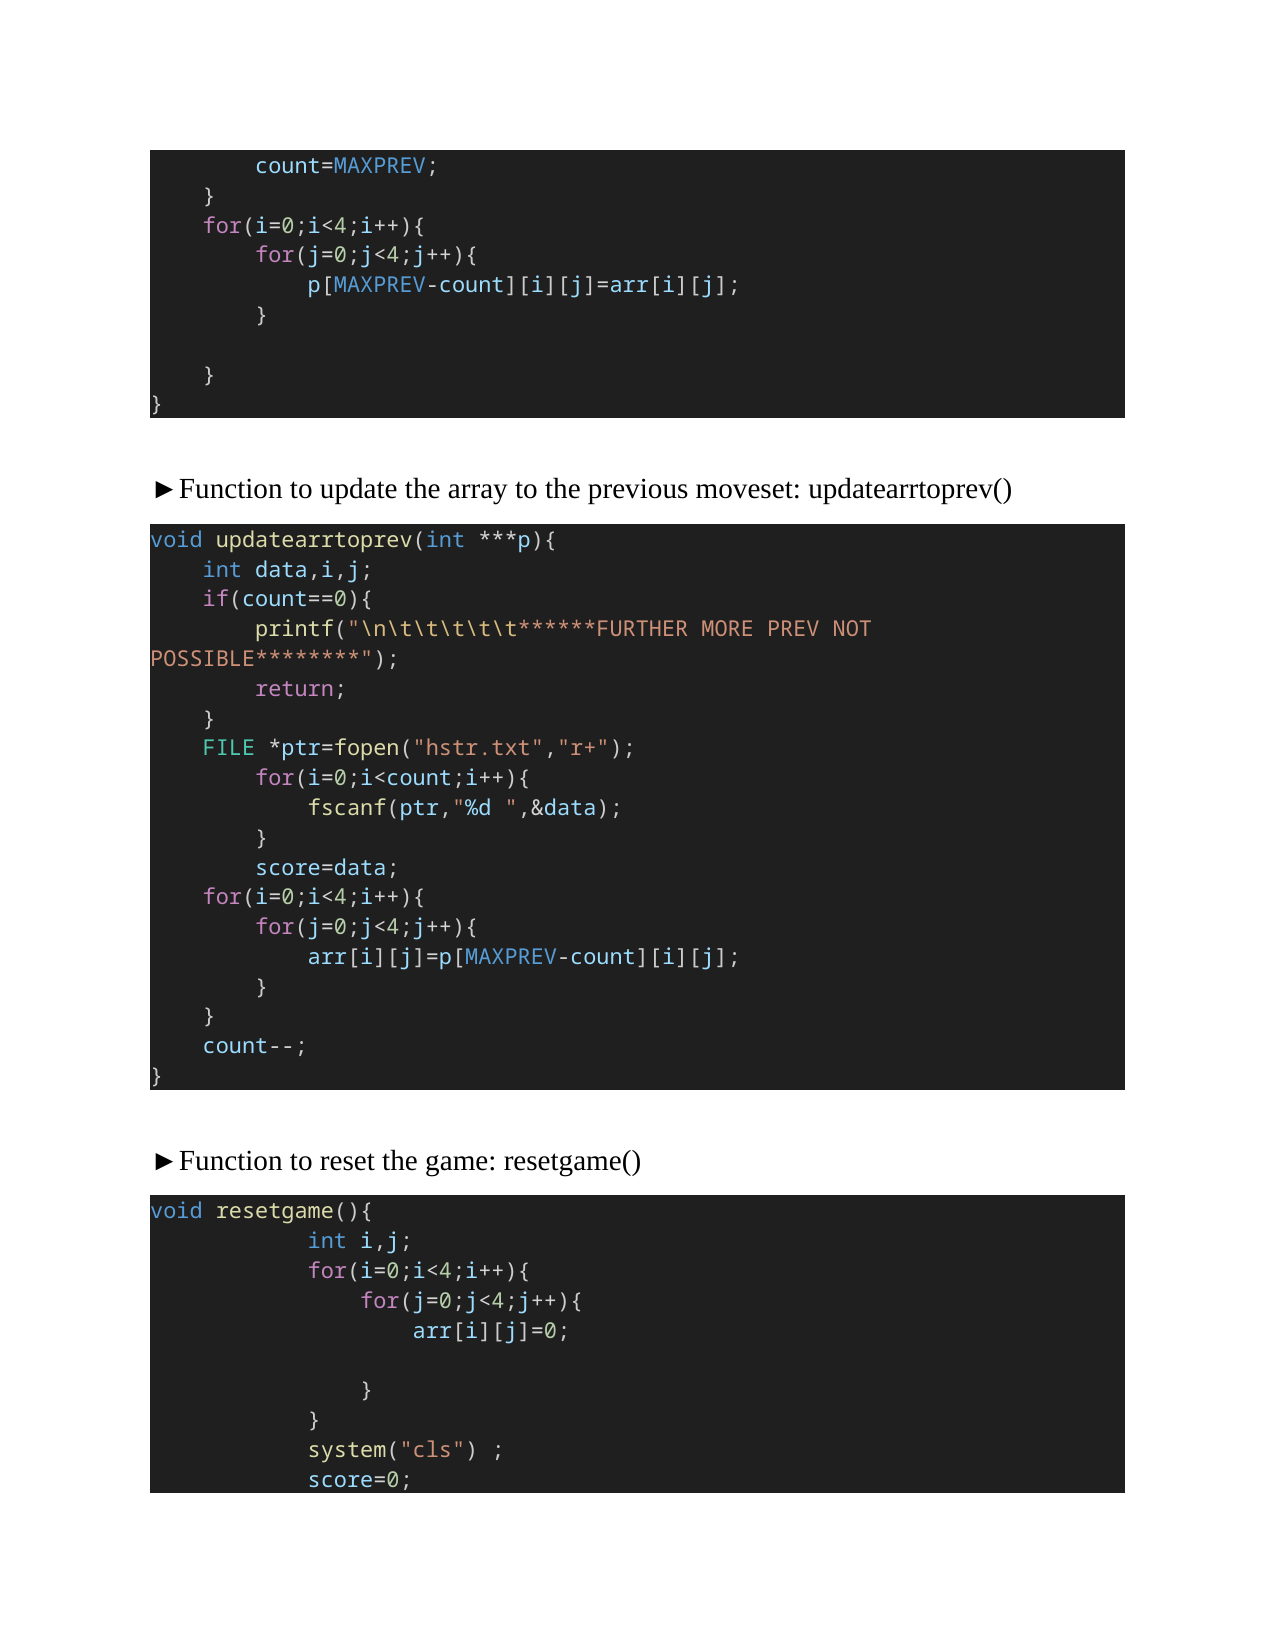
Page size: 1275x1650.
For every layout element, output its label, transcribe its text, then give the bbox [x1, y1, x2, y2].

text int i,j; [150, 1225, 1125, 1255]
text } [150, 971, 1125, 1000]
text } [150, 388, 1125, 418]
text } [150, 1000, 1125, 1030]
text } [150, 702, 1125, 732]
text count=MAXPREV; [150, 150, 1125, 180]
text return; [150, 673, 1125, 702]
text ►Function to reset the game: resetgame() [150, 1143, 1125, 1176]
text for(j=0;j<4;j++){ [150, 1285, 1125, 1314]
text ►Function to update the array to the previous moveset: updatearrtoprev() [150, 471, 1125, 504]
text arr[i][j]=0; [150, 1314, 1125, 1344]
text FILE *ptr=fopen("hstr.txt","r+"); [150, 732, 1125, 762]
text p[MAXPREV-count][i][j]=arr[i][j]; [150, 269, 1125, 299]
text } [150, 1374, 1125, 1404]
text } [150, 358, 1125, 388]
text if(count==0){ [150, 583, 1125, 613]
text void resetgame(){ [150, 1195, 1125, 1225]
text } [150, 822, 1125, 851]
text score=0; [150, 1463, 1125, 1493]
text printf("\n\t\t\t\t\t******FURTHER MORE PREV NOT POSSIBLE********"); [150, 613, 1125, 673]
text for(i=0;i<4;i++){ [150, 209, 1125, 239]
text void updatearrtoprev(int ***p){ [150, 524, 1125, 553]
text score=data; [150, 851, 1125, 881]
text for(i=0;i<4;i++){ [150, 881, 1125, 911]
text system("cls") ; [150, 1434, 1125, 1463]
text for(j=0;j<4;j++){ [150, 239, 1125, 269]
text } [150, 1060, 1125, 1090]
text int data,i,j; [150, 553, 1125, 583]
text } [150, 1404, 1125, 1434]
text count--; [150, 1030, 1125, 1060]
text } [150, 299, 1125, 329]
text for(i=0;i<count;i++){ [150, 762, 1125, 792]
text for(i=0;i<4;i++){ [150, 1255, 1125, 1285]
text } [150, 180, 1125, 209]
text for(j=0;j<4;j++){ [150, 911, 1125, 941]
text arr[i][j]=p[MAXPREV-count][i][j]; [150, 941, 1125, 971]
text fscanf(ptr,"%d ",&data); [150, 792, 1125, 822]
